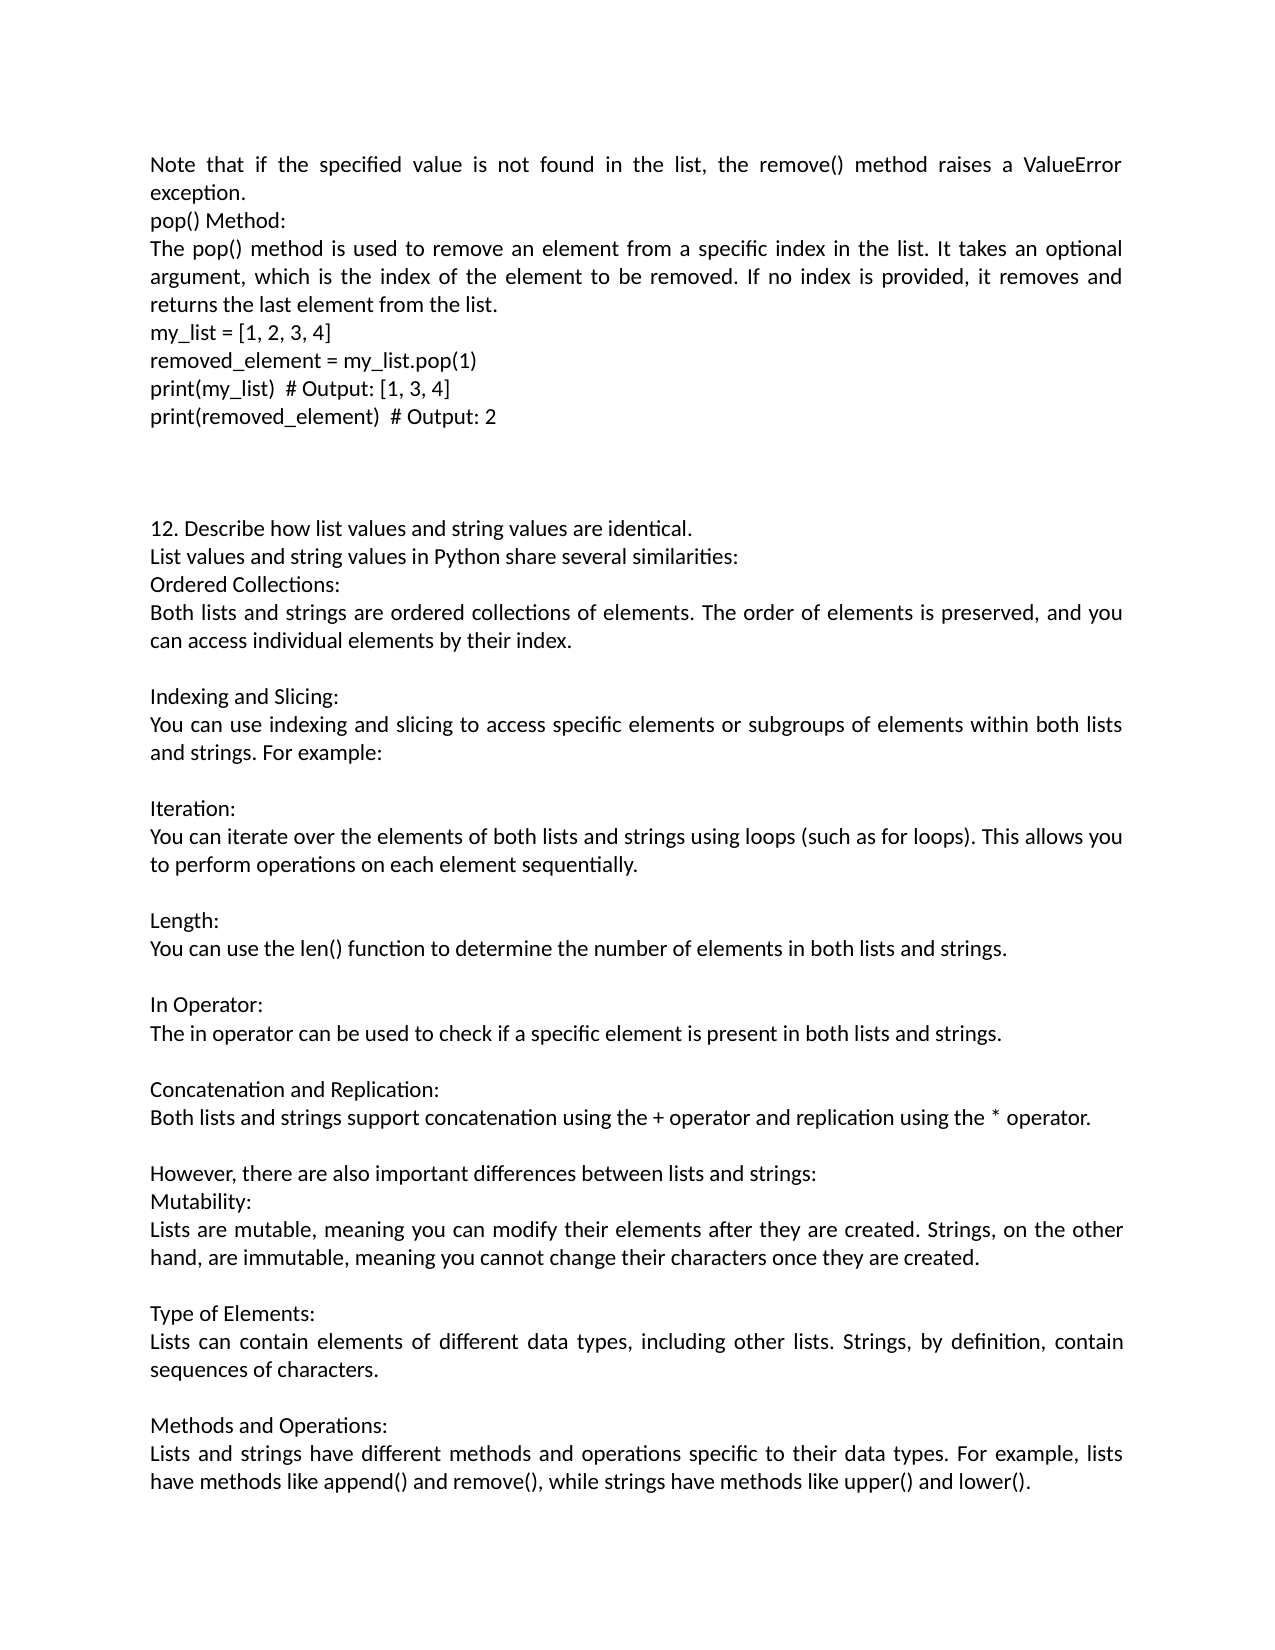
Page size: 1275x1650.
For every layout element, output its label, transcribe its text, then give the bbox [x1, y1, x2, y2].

text 12. Describe how list values and string values are identical. [150, 514, 1125, 542]
text Type of Elements: [150, 1299, 1125, 1327]
text Ordered Collections: [150, 570, 1125, 598]
text removed_element = my_list.pop(1) [150, 346, 1125, 374]
text print(my_list) # Output: [1, 3, 4] [150, 374, 1125, 402]
text Both lists and strings are ordered collections of elements. The order of elements is preserved, and you can access individual elements by their index. [150, 598, 1125, 654]
text Iteration: [150, 794, 1125, 822]
text Mutability: [150, 1187, 1125, 1215]
text In Operator: [150, 991, 1125, 1019]
text However, there are also important differences between lists and strings: [150, 1159, 1125, 1187]
text Methods and Operations: [150, 1411, 1125, 1439]
text Indexing and Slicing: [150, 682, 1125, 710]
text print(removed_element) # Output: 2 [150, 402, 1125, 430]
text Note that if the specified value is not found in the list, the remove() method raises a ValueError exception. [150, 150, 1125, 206]
text Length: [150, 907, 1125, 934]
text The pop() method is used to remove an element from a specific index in the list. It takes an optional argument, which is the index of the element to be removed. If no index is provided, it removes and returns the last element from the list. [150, 234, 1125, 318]
text Lists can contain elements of different data types, including other lists. Strings, by definition, contain sequences of characters. [150, 1327, 1125, 1383]
text Lists and strings have different methods and operations specific to their data types. For example, lists have methods like append() and remove(), while strings have methods like upper() and lower(). [150, 1439, 1125, 1495]
text The in operator can be used to check if a specific element is present in both lists and strings. [150, 1019, 1125, 1047]
text Lists are mutable, meaning you can modify their elements after they are created. Strings, on the other hand, are immutable, meaning you cannot change their characters once they are created. [150, 1215, 1125, 1271]
text List values and string values in Python share several similarities: [150, 542, 1125, 570]
text You can iterate over the elements of both lists and strings using loops (such as for loops). This allows you to perform operations on each element sequentially. [150, 822, 1125, 878]
text You can use indexing and slicing to access specific elements or subgroups of elements within both lists and strings. For example: [150, 710, 1125, 766]
text Concatenation and Replication: [150, 1075, 1125, 1103]
text You can use the len() function to determine the number of elements in both lists and strings. [150, 934, 1125, 963]
text my_list = [1, 2, 3, 4] [150, 318, 1125, 346]
text Both lists and strings support concatenation using the + operator and replication using the * operator. [150, 1103, 1125, 1131]
text pop() Method: [150, 206, 1125, 234]
